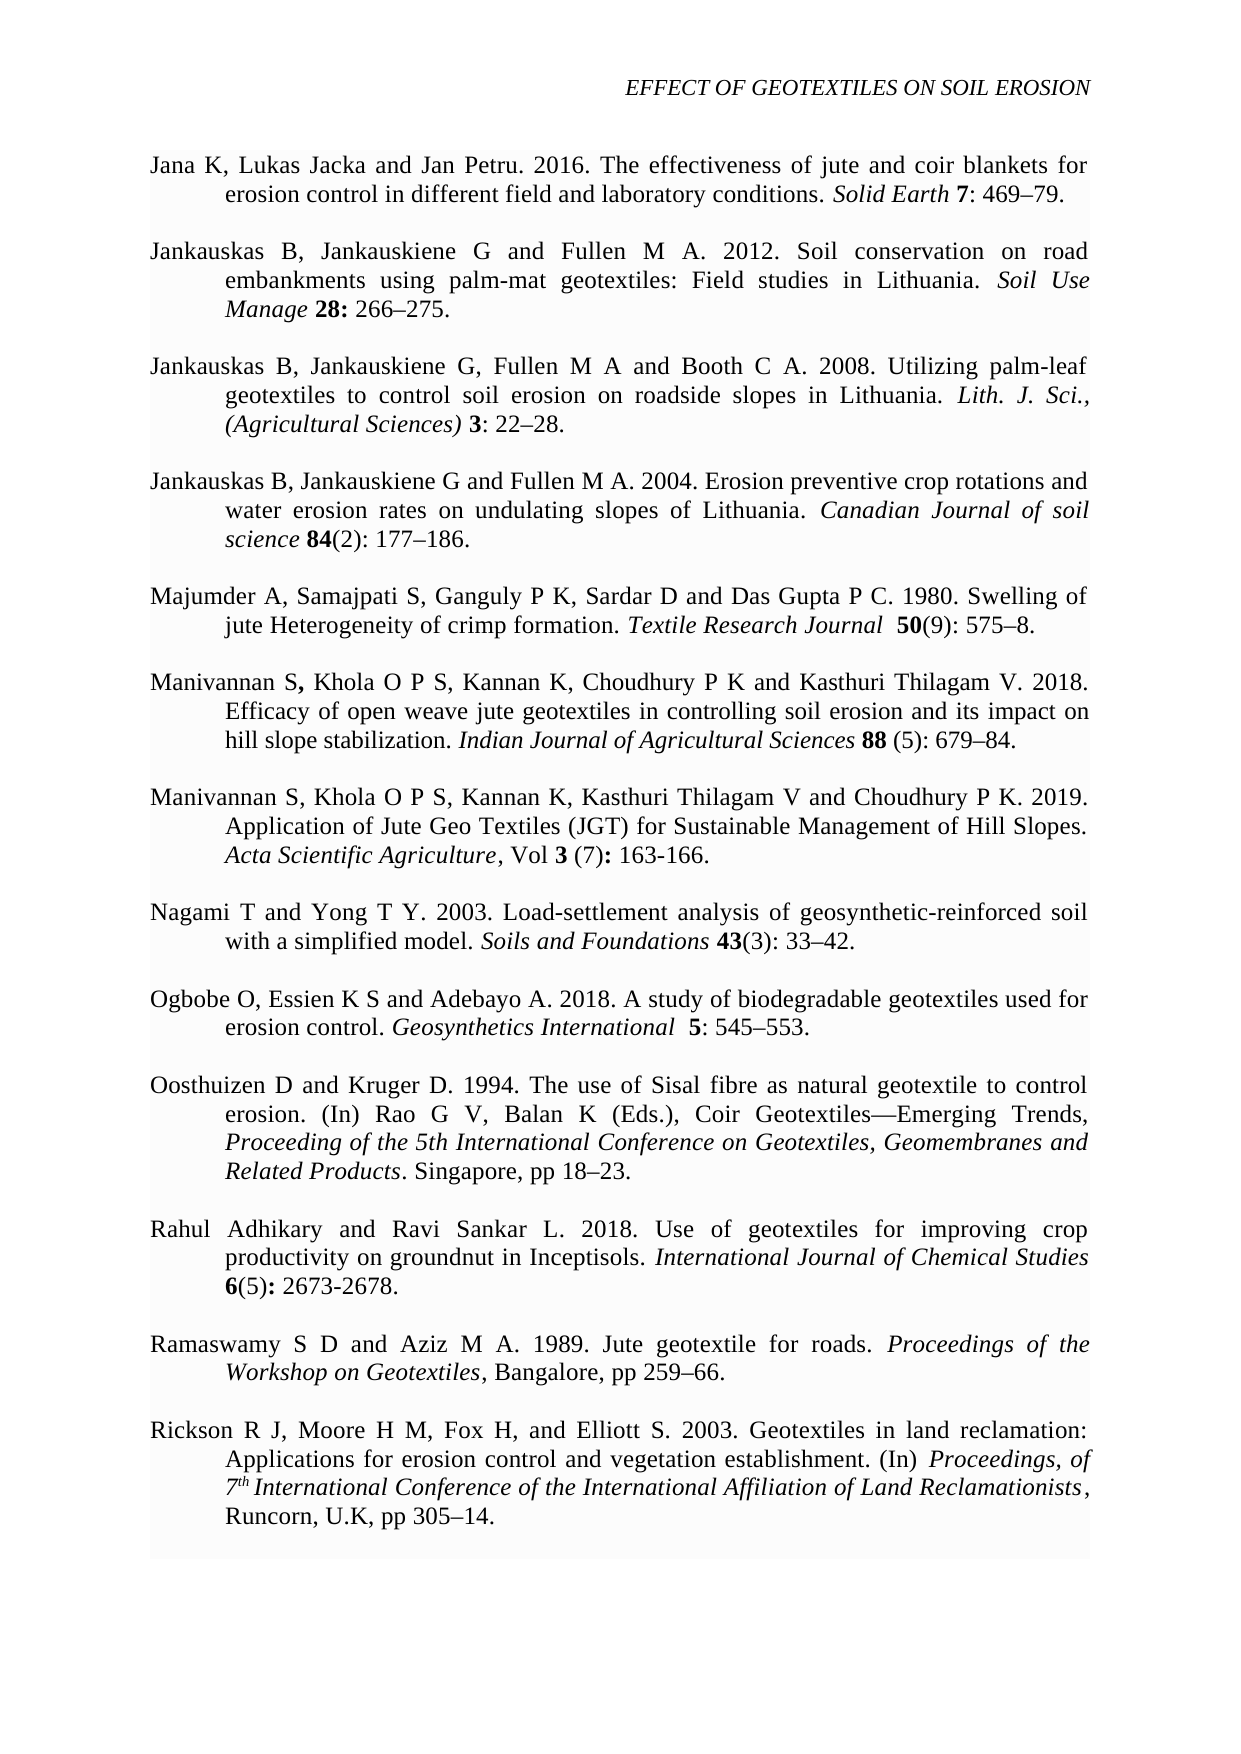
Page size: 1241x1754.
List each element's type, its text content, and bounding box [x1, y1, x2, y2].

text Ramaswamy S D and Aziz M A. 1989. Jute geotextile for roads. Proceedings of the Workshop on Geotextiles, Bangalore, pp 259–66. [150, 1329, 1090, 1386]
text Nagami T and Yong T Y. 2003. Load-settlement analysis of geosynthetic-reinforced soil with a simplified model. Soils and Foundations 43(3): 33–42. [150, 897, 1090, 955]
text Rahul Adhikary and Ravi Sankar L. 2018. Use of geotextiles for improving crop productivity on groundnut in Inceptisols. International Journal of Chemical Studies 6(5): 2673-2678. [150, 1214, 1090, 1300]
text Majumder A, Samajpati S, Ganguly P K, Sardar D and Das Gupta P C. 1980. Swelling of jute Heterogeneity of crimp formation. Textile Research Journal 50(9): 575–8. [150, 581, 1090, 639]
text Manivannan S, Khola O P S, Kannan K, Kasthuri Thilagam V and Choudhury P K. 2019. Application of Jute Geo Textiles (JGT) for Sustainable Management of Hill Slopes. Acta Scientific Agriculture, Vol 3 (7): 163-166. [150, 782, 1090, 869]
text Jankauskas B, Jankauskiene G and Fullen M A. 2004. Erosion preventive crop rotations and water erosion rates on undulating slopes of Lithuania. Canadian Journal of soil science 84(2): 177–186. [150, 466, 1090, 552]
text Manivannan S, Khola O P S, Kannan K, Choudhury P K and Kasthuri Thilagam V. 2018. Efficacy of open weave jute geotextiles in controlling soil erosion and its impact on hill slope stabilization. Indian Journal of Agricultural Sciences 88 (5): 679–84. [150, 667, 1090, 754]
text Ogbobe O, Essien K S and Adebayo A. 2018. A study of biodegradable geotextiles used for erosion control. Geosynthetics International 5: 545–553. [150, 984, 1090, 1041]
text Jankauskas B, Jankauskiene G and Fullen M A. 2012. Soil conservation on road embankments using palm-mat geotextiles: Field studies in Lithuania. Soil Use Manage 28: 266–275. [150, 236, 1090, 322]
text Jana K, Lukas Jacka and Jan Petru. 2016. The effectiveness of jute and coir blankets for erosion control in different field and laboratory conditions. Solid Earth 7: 469–79. [150, 150, 1090, 207]
text Jankauskas B, Jankauskiene G, Fullen M A and Booth C A. 2008. Utilizing palm-leaf geotextiles to control soil erosion on roadside slopes in Lithuania. Lith. J. Sci., (Agricultural Sciences) 3: 22–28. [150, 351, 1090, 437]
text Rickson R J, Moore H M, Fox H, and Elliott S. 2003. Geotextiles in land reclamation: Applications for erosion control and vegetation establishment. (In) Proceedings, of 7th International Conference of the International Affiliation of Land Reclamationists, Runcorn, U.K, pp 305–14. [150, 1415, 1090, 1530]
text Oosthuizen D and Kruger D. 1994. The use of Sisal fibre as natural geotextile to control erosion. (In) Rao G V, Balan K (Eds.), Coir Geotextiles—Emerging Trends, Proceeding of the 5th International Conference on Geotextiles, Geomembranes and Related Products. Singapore, pp 18–23. [150, 1070, 1090, 1185]
